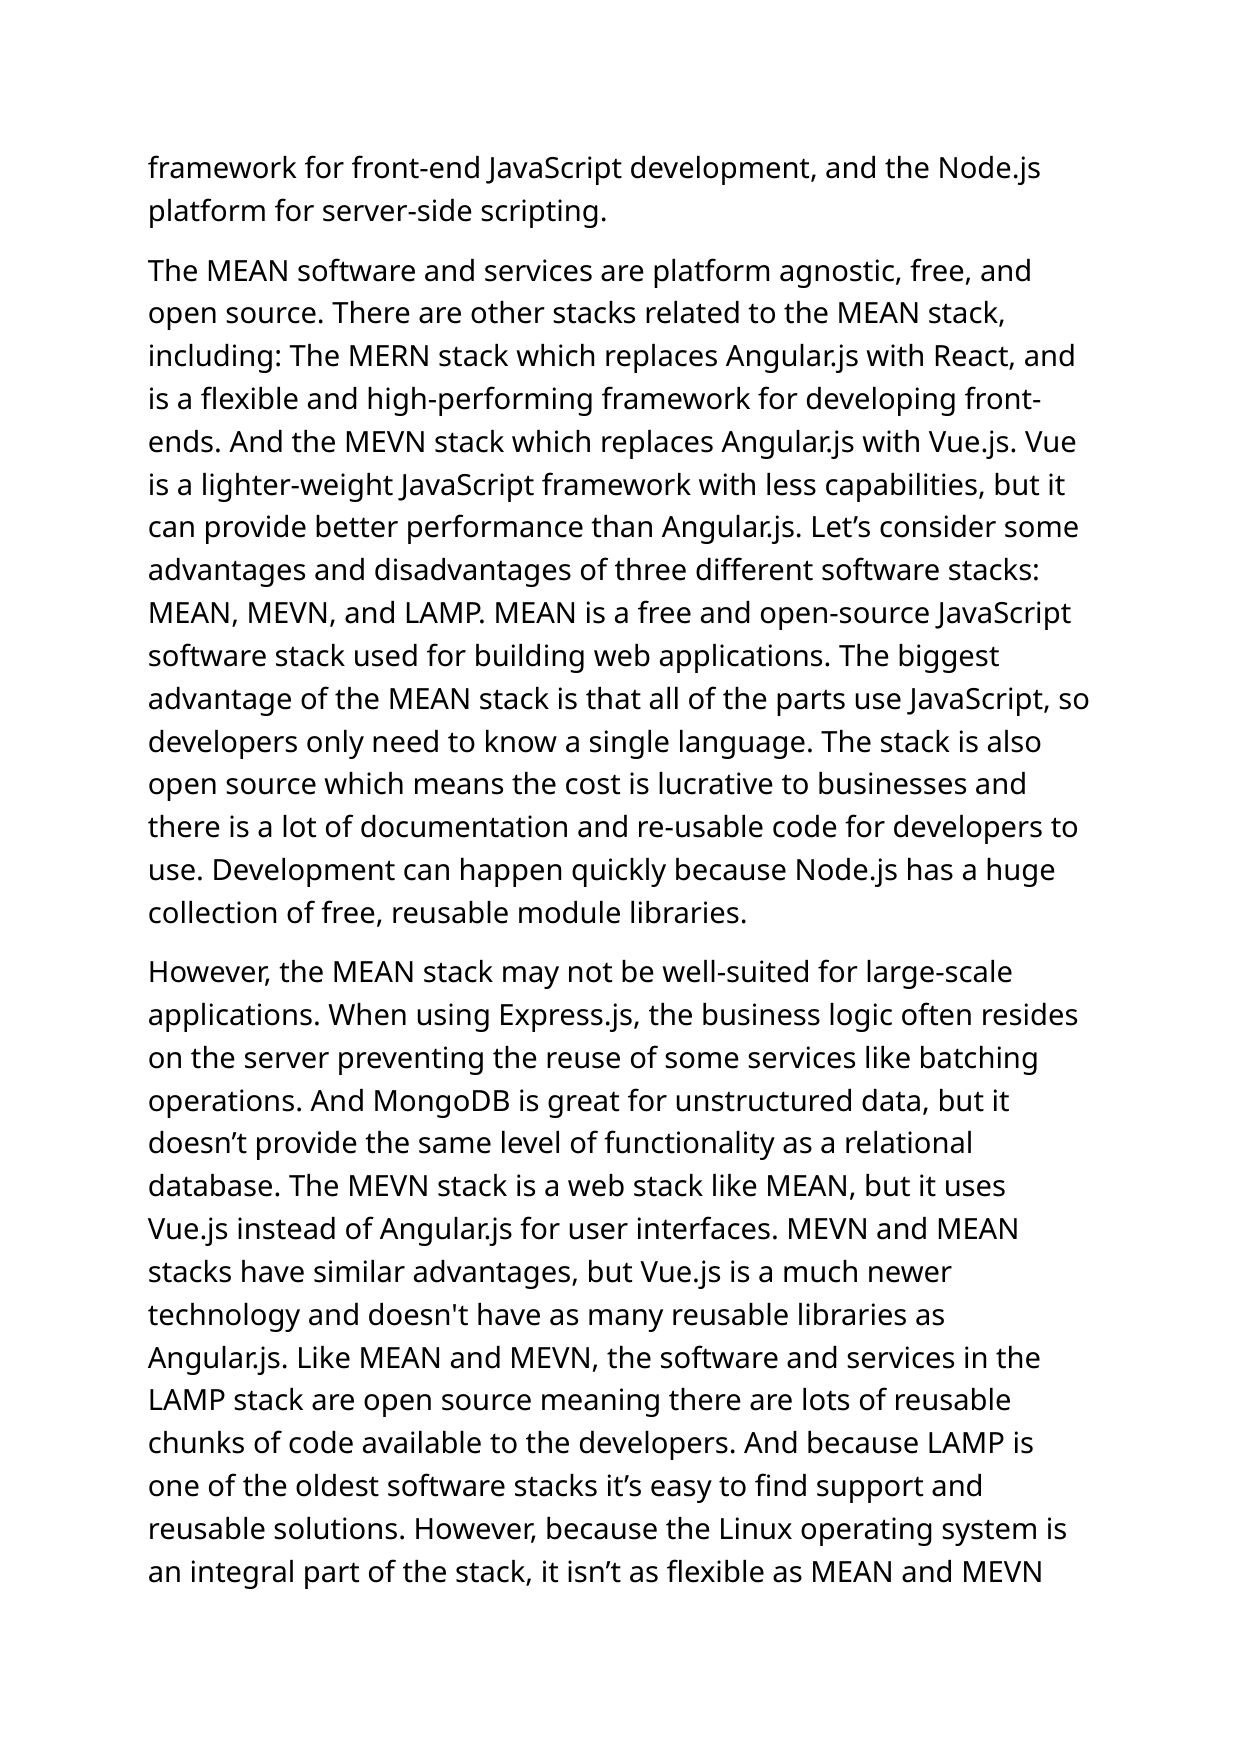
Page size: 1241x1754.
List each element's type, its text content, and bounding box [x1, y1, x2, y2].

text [148, 148, 1093, 230]
text The MEAN software and services are platform agnostic, free, and open source. There are other stacks related to the MEAN stack, including: The MERN stack which replaces Angular.js with React, and is a flexible and high-performing framework for developing front-ends. And the MEVN stack which replaces Angular.js with Vue.js. Vue is a lighter-weight JavaScript framework with less capabilities, but it can provide better performance than Angular.js. Let’s consider some advantages and disadvantages of three different software stacks: MEAN, MEVN, and LAMP. MEAN is a free and open-source JavaScript software stack used for building web applications. The biggest advantage of the MEAN stack is that all of the parts use JavaScript, so developers only need to know a single language. The stack is also open source which means the cost is lucrative to businesses and there is a lot of documentation and re-usable code for developers to use. Development can happen quickly because Node.js has a huge collection of free, reusable module libraries. [148, 250, 1093, 932]
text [148, 952, 1093, 1591]
